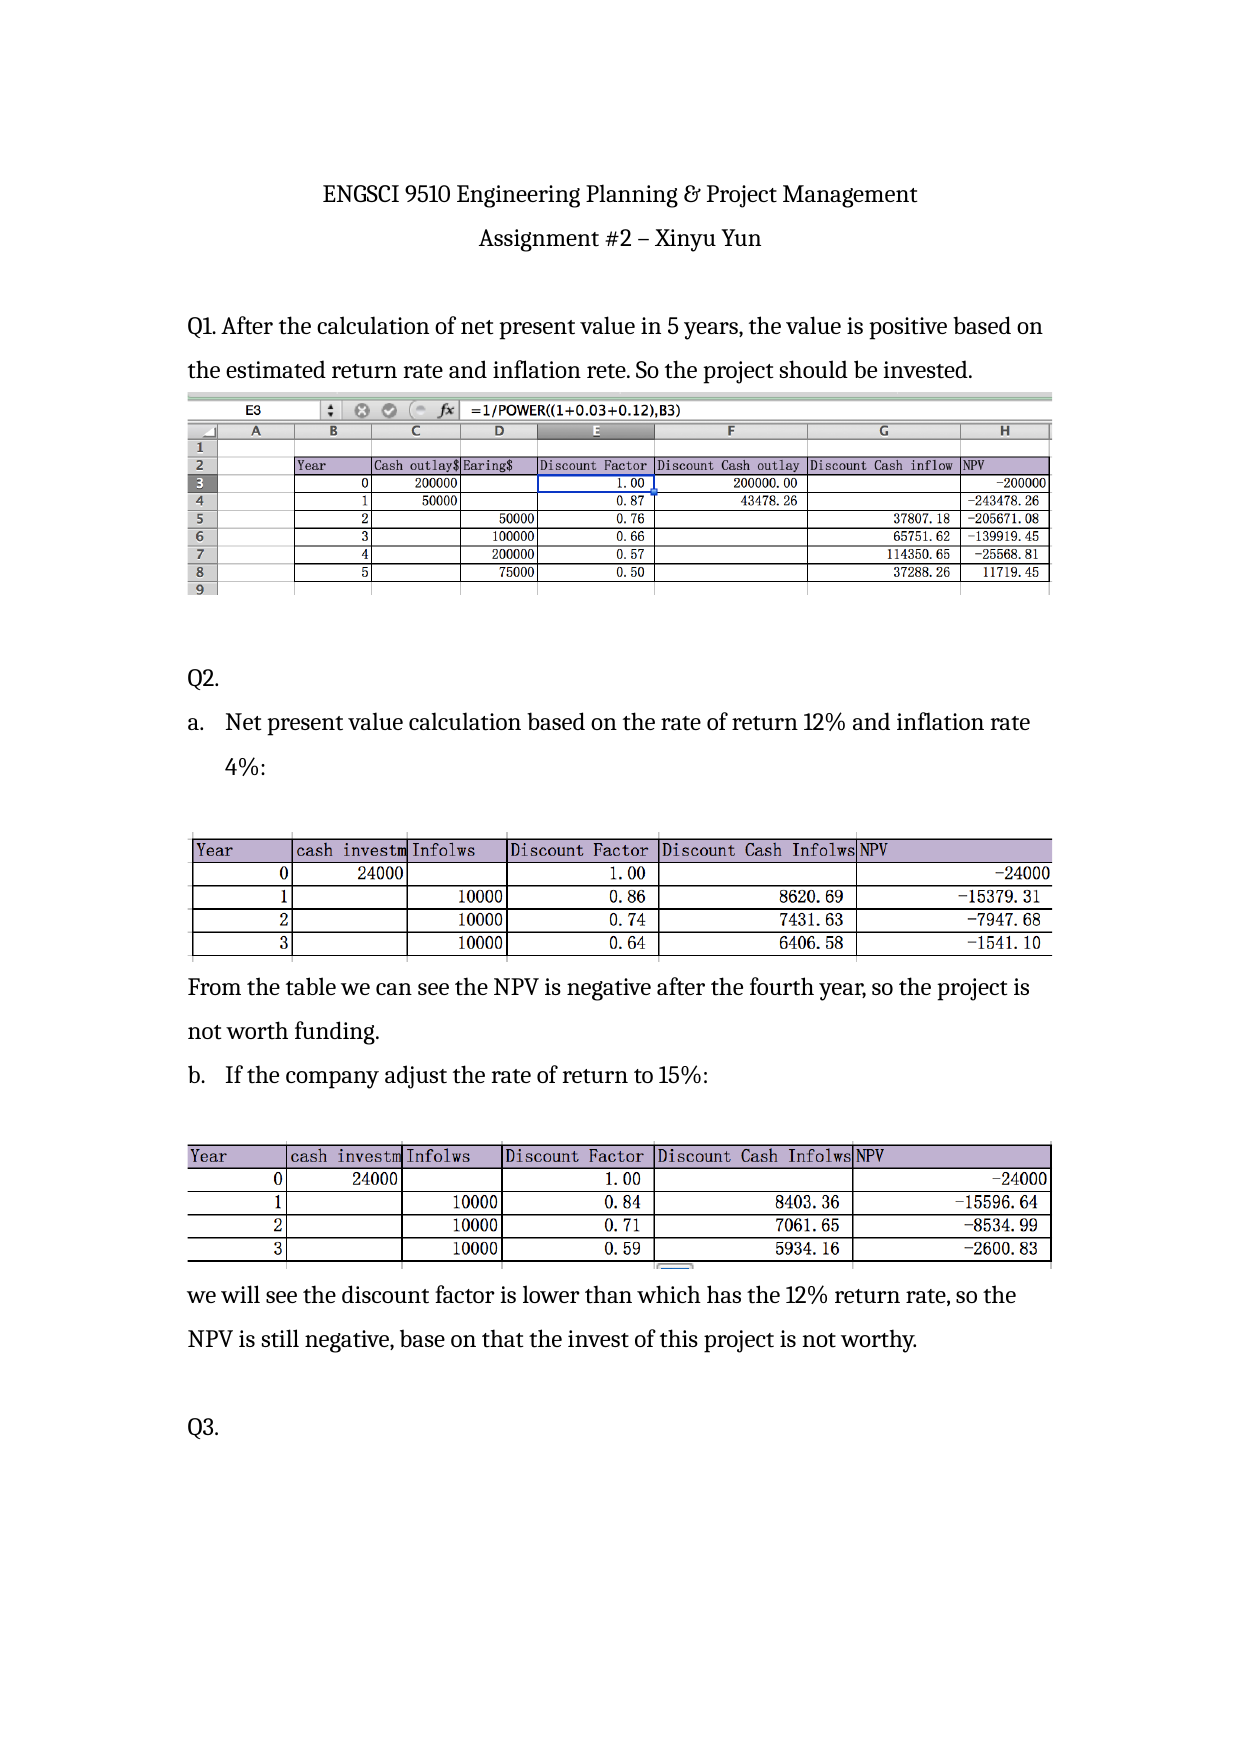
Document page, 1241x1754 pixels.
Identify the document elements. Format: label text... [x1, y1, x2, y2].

text Q3. [187, 1406, 1053, 1450]
picture [187, 1141, 1053, 1269]
picture [187, 392, 1053, 595]
text Q2. [187, 657, 1053, 701]
text Assignment #2 – Xinyu Yun [187, 216, 1053, 260]
text ENGSCI 9510 Engineering Planning & Project Management [187, 172, 1053, 216]
list If the company adjust the rate of return to 15%: [187, 1053, 1053, 1097]
text From the table we can see the NPV is negative after the fourth year, so the project is not worth funding. [187, 965, 1053, 1053]
text we will see the discount factor is lower than which has the 12% return rate, so the NPV is still negative, base on that the invest of this project is not worthy. [187, 1273, 1053, 1362]
picture [187, 832, 1053, 962]
list Net present value calculation based on the rate of return 12% and inflation rate 4%: [187, 701, 1053, 789]
text Q1. After the calculation of net present value in 5 years, the value is positive based on the estimated return rate and inflation rete. So the project should be invested. [187, 304, 1053, 392]
